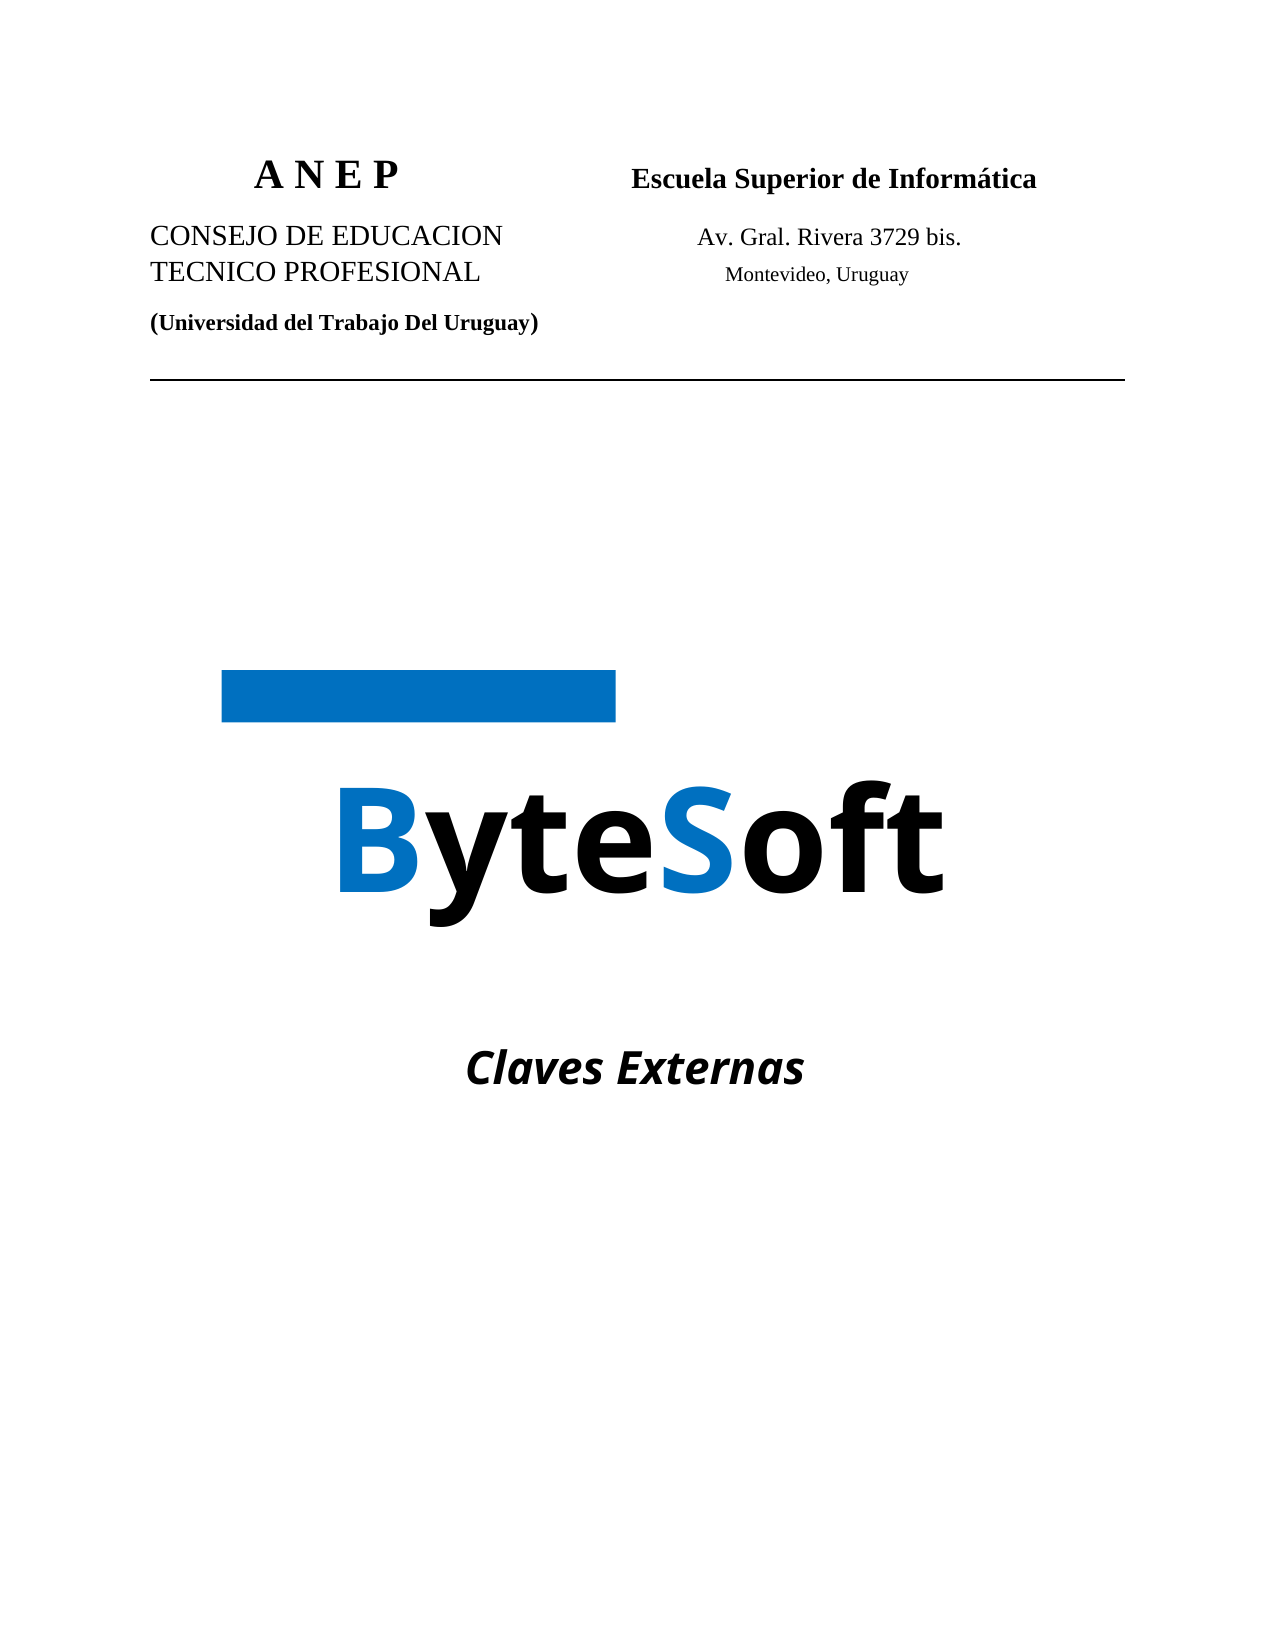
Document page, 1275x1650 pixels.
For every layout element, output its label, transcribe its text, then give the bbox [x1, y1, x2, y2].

text (Universidad del Trabajo Del Uruguay) [150, 307, 1125, 336]
text ByteSoft [150, 737, 1125, 935]
text CONSEJO DE EDUCACION Av. Gral. Rivera 3729 bis. TECNICO PROFESIONAL Montevideo, Uruguay [150, 218, 1125, 288]
text A N E P Escuela Superior de Informática [150, 150, 1125, 198]
text Claves Externas [150, 968, 1125, 1097]
